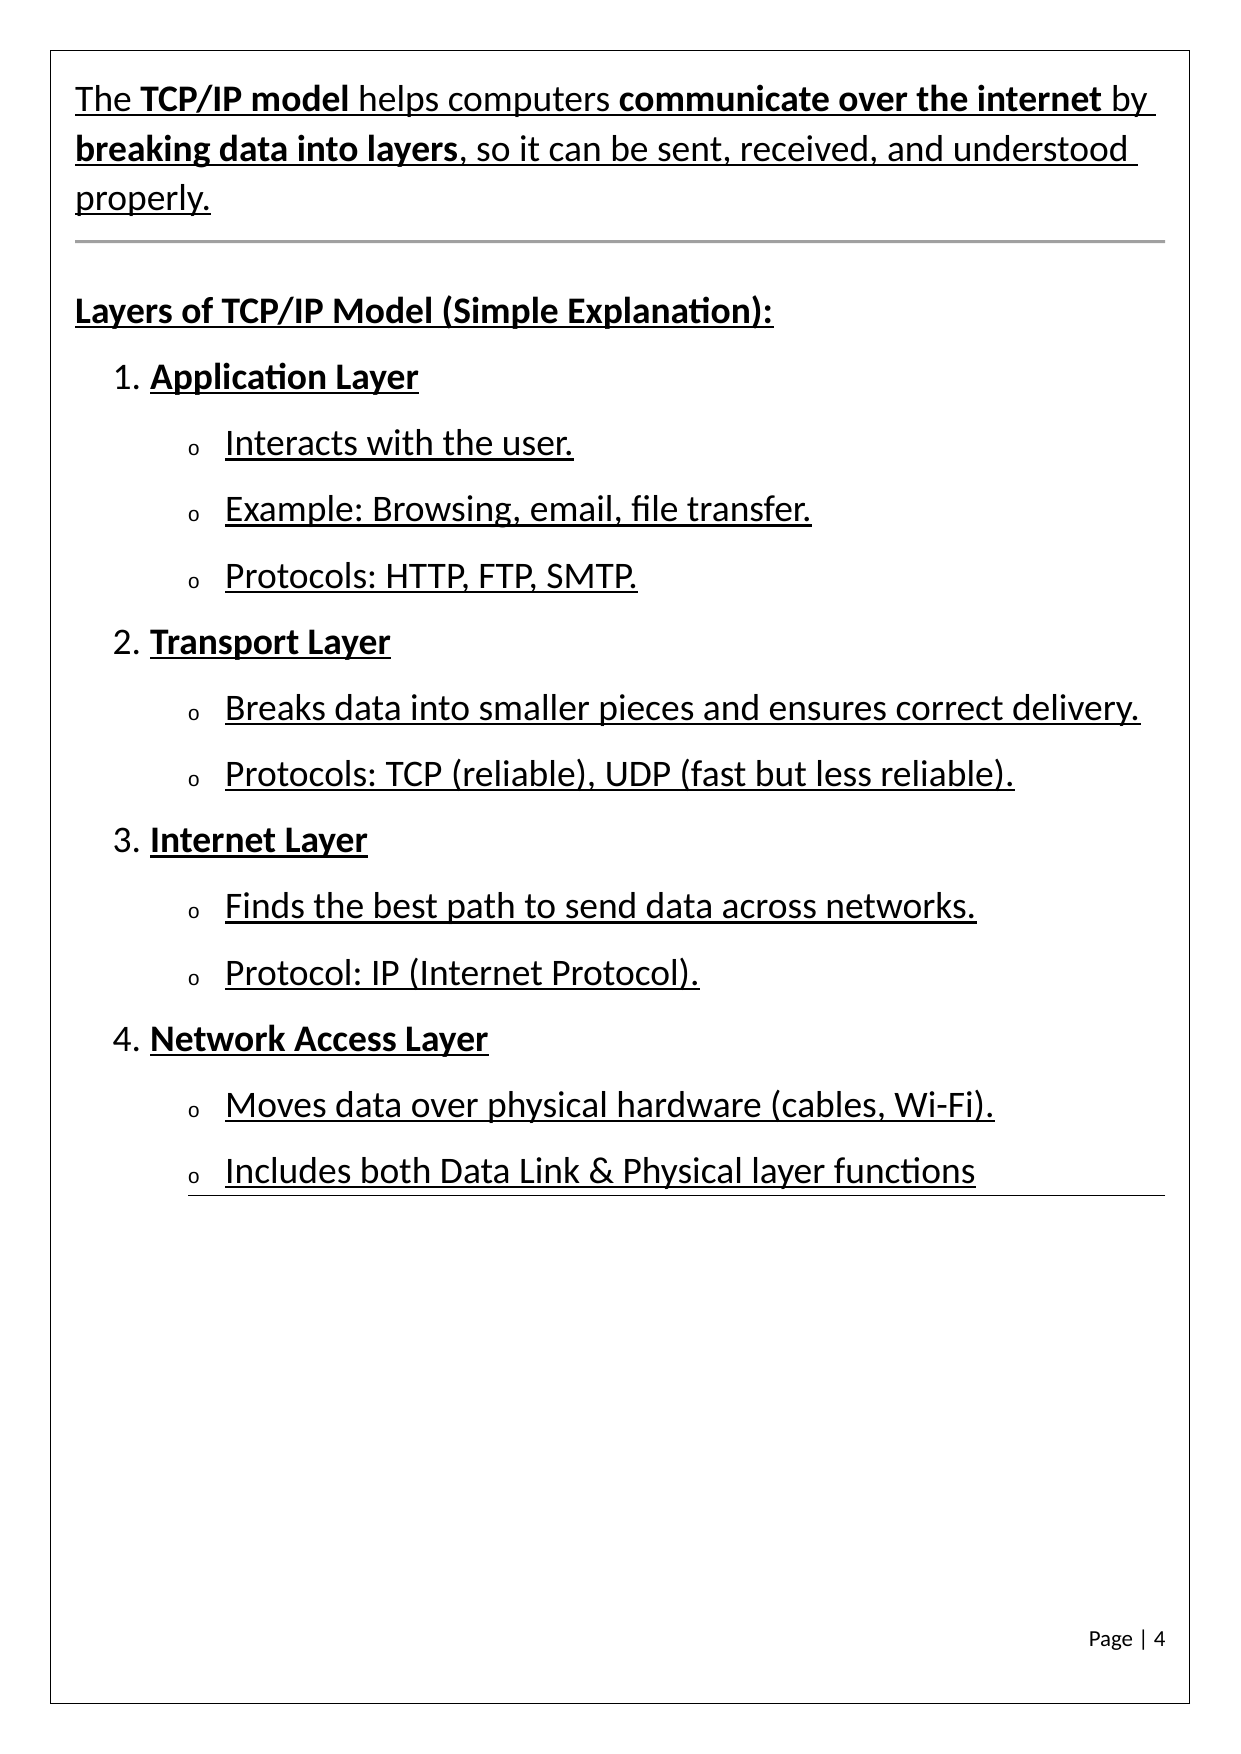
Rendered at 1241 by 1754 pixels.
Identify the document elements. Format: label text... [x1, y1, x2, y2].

list Transport Layer [112, 618, 1165, 663]
text The TCP/IP model helps computers communicate over the internet by breaking data into layers, so it can be sent, received, and understood properly. [75, 75, 1165, 220]
list Protocols: TCP (reliable), UDP (fast but less reliable). [187, 750, 1165, 796]
list Network Access Layer [112, 1014, 1165, 1060]
list Includes both Data Link & Physical layer functions [187, 1147, 1165, 1196]
list Finds the best path to send data across networks. [187, 882, 1165, 928]
list Breaks data into smaller pieces and ensures correct delivery. [187, 684, 1165, 730]
list Internet Layer [112, 816, 1165, 862]
list Moves data over physical hardware (cables, Wi-Fi). [187, 1081, 1165, 1127]
list Interacts with the user. [187, 419, 1165, 465]
list Example: Browsing, email, file transfer. [187, 485, 1165, 531]
list Protocol: IP (Internet Protocol). [187, 948, 1165, 994]
text Layers of TCP/IP Model (Simple Explanation): [75, 287, 1165, 333]
list Protocols: HTTP, FTP, SMTP. [187, 552, 1165, 597]
list Application Layer [112, 353, 1165, 399]
